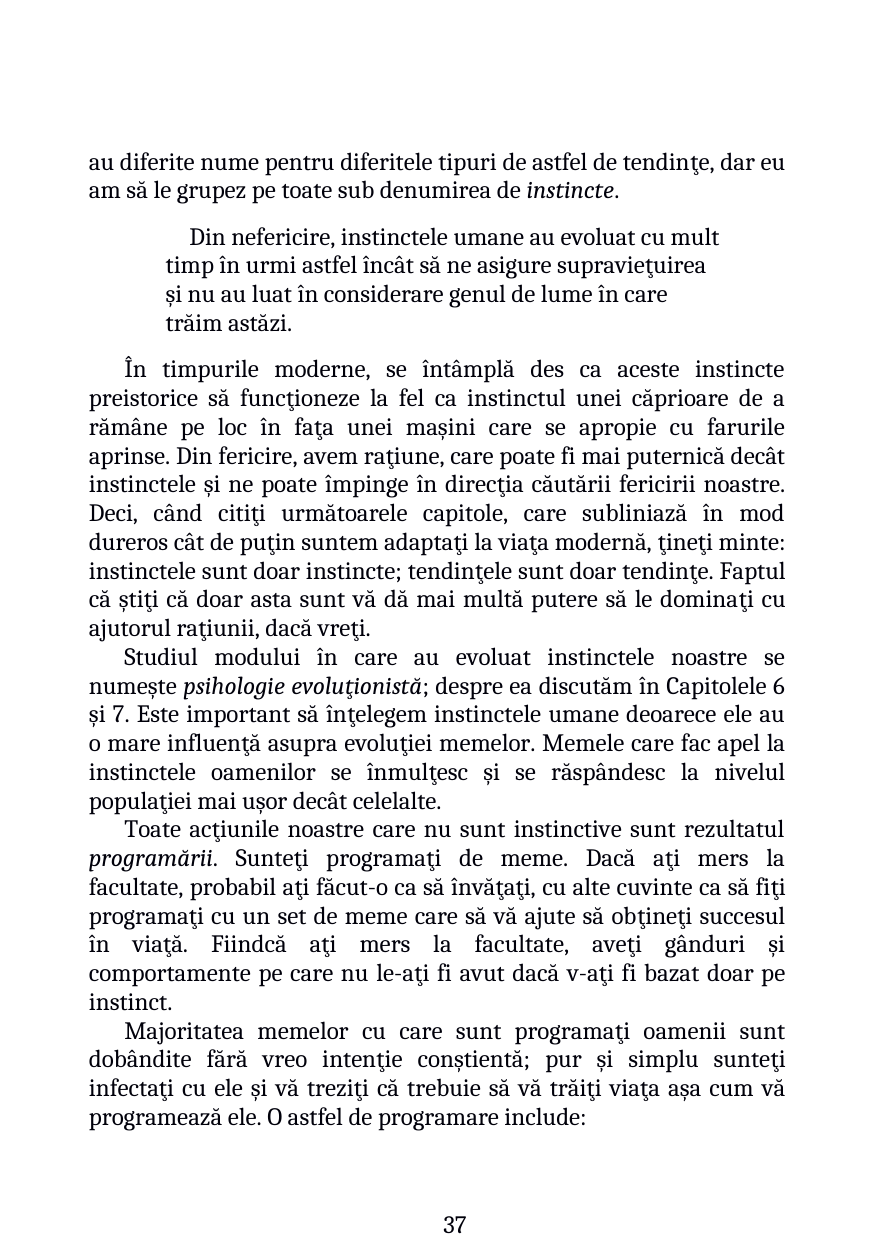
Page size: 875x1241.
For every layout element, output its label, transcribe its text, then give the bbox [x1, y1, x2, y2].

text Toate acţiunile noastre care nu sunt instinctive sunt rezultatul programării. Sunteţi programaţi de meme. Dacă aţi mers la facultate, probabil aţi făcut-o ca să învăţaţi, cu alte cuvinte ca să fiţi programaţi cu un set de meme care să vă ajute să obţineţi succesul în viaţă. Fiindcă aţi mers la facultate, aveţi gânduri şi comportamente pe care nu le-aţi fi avut dacă v-aţi fi bazat doar pe instinct. [89, 815, 785, 1017]
text Majoritatea memelor cu care sunt programaţi oamenii sunt dobândite fără vreo intenţie conştientă; pur şi simplu sunteţi infectaţi cu ele şi vă treziţi că trebuie să vă trăiţi viaţa aşa cum vă programează ele. O astfel de programare include: [89, 1017, 785, 1132]
text În timpurile moderne, se întâmplă des ca aceste instincte preistorice să funcţioneze la fel ca instinctul unei căprioare de a rămâne pe loc în faţa unei maşini care se apropie cu farurile aprinse. Din fericire, avem raţiune, care poate fi mai puternică decât instinctele şi ne poate împinge în direcţia căutării fericirii noastre. Deci, când citiţi următoarele capitole, care subliniază în mod dureros cât de puţin suntem adaptaţi la viaţa modernă, ţineţi minte: instinctele sunt doar instincte; tendinţele sunt doar tendinţe. Faptul că ştiţi că doar asta sunt vă dă mai multă putere să le dominaţi cu ajutorul raţiunii, dacă vreţi. [89, 355, 785, 643]
text Studiul modului în care au evoluat instinctele noastre se numeşte psihologie evoluţionistă; despre ea discutăm în Capitolele 6 şi 7. Este important să înţelegem instinctele umane deoarece ele au o mare influenţă asupra evoluţiei memelor. Memele care fac apel la instinctele oamenilor se înmulţesc şi se răspândesc la nivelul populaţiei mai uşor decât celelalte. [89, 643, 785, 815]
text Din nefericire, instinctele umane au evoluat cu mult timp în urmi astfel încât să ne asigure supravieţuirea şi nu au luat în considerare genul de lume în care trăim astăzi. [165, 223, 726, 338]
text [89, 147, 785, 205]
